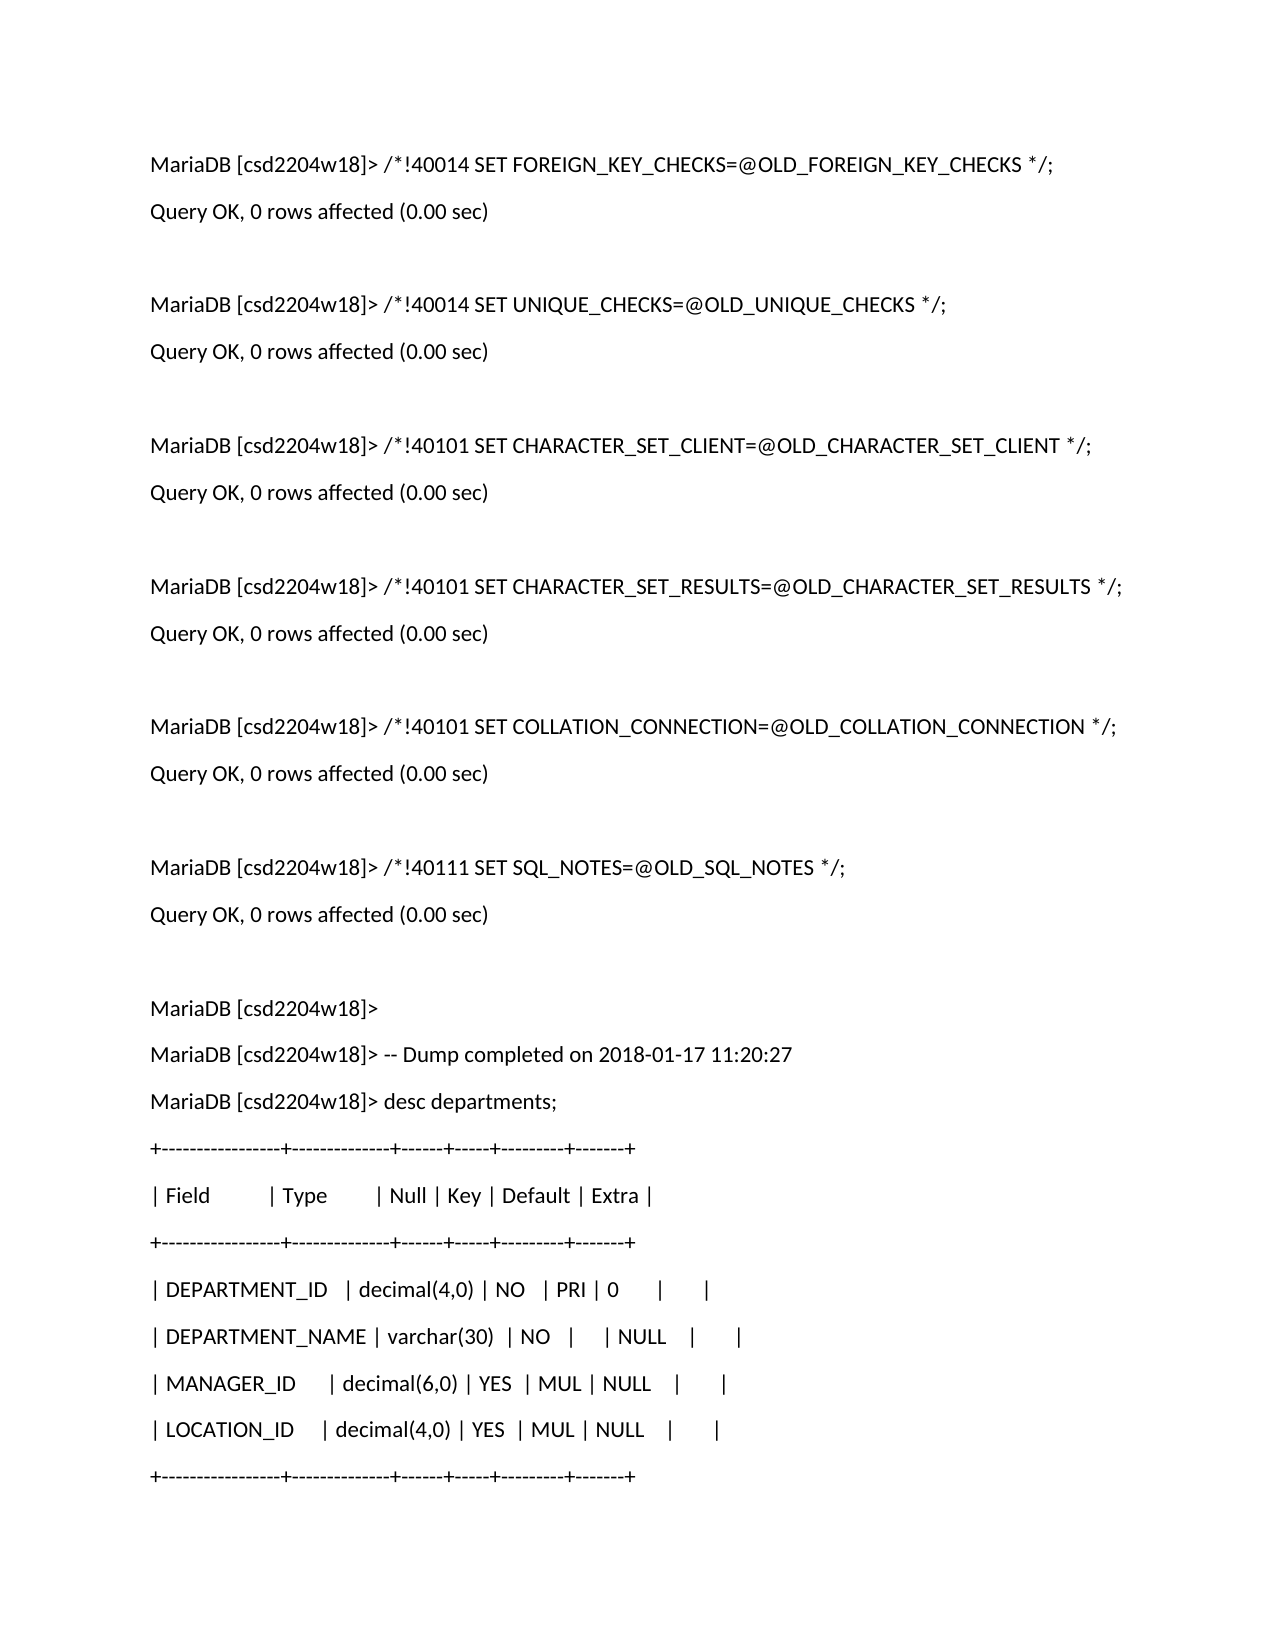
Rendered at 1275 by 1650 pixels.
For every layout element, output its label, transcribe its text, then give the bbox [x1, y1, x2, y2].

text MariaDB [csd2204w18]> desc departments; [150, 1087, 1125, 1116]
text MariaDB [csd2204w18]> /*!40111 SET SQL_NOTES=@OLD_SQL_NOTES */; [150, 853, 1125, 881]
text Query OK, 0 rows affected (0.00 sec) [150, 478, 1125, 506]
text MariaDB [csd2204w18]> -- Dump completed on 2018-01-17 11:20:27 [150, 1041, 1125, 1069]
text Query OK, 0 rows affected (0.00 sec) [150, 619, 1125, 647]
text | DEPARTMENT_NAME | varchar(30) | NO | | NULL | | [150, 1322, 1125, 1350]
text MariaDB [csd2204w18]> /*!40101 SET CHARACTER_SET_CLIENT=@OLD_CHARACTER_SET_CLIENT */; [150, 431, 1125, 459]
text MariaDB [csd2204w18]> /*!40014 SET FOREIGN_KEY_CHECKS=@OLD_FOREIGN_KEY_CHECKS */; [150, 150, 1125, 178]
text +-----------------+--------------+------+-----+---------+-------+ [150, 1228, 1125, 1256]
text | MANAGER_ID | decimal(6,0) | YES | MUL | NULL | | [150, 1369, 1125, 1397]
text | DEPARTMENT_ID | decimal(4,0) | NO | PRI | 0 | | [150, 1275, 1125, 1303]
text | LOCATION_ID | decimal(4,0) | YES | MUL | NULL | | [150, 1416, 1125, 1444]
text Query OK, 0 rows affected (0.00 sec) [150, 759, 1125, 787]
text MariaDB [csd2204w18]> /*!40101 SET CHARACTER_SET_RESULTS=@OLD_CHARACTER_SET_RESULTS */; [150, 572, 1125, 600]
text +-----------------+--------------+------+-----+---------+-------+ [150, 1462, 1125, 1491]
text +-----------------+--------------+------+-----+---------+-------+ [150, 1134, 1125, 1162]
text Query OK, 0 rows affected (0.00 sec) [150, 337, 1125, 366]
text | Field | Type | Null | Key | Default | Extra | [150, 1181, 1125, 1209]
text Query OK, 0 rows affected (0.00 sec) [150, 900, 1125, 928]
text MariaDB [csd2204w18]> [150, 994, 1125, 1022]
text Query OK, 0 rows affected (0.00 sec) [150, 197, 1125, 225]
text MariaDB [csd2204w18]> /*!40014 SET UNIQUE_CHECKS=@OLD_UNIQUE_CHECKS */; [150, 291, 1125, 319]
text MariaDB [csd2204w18]> /*!40101 SET COLLATION_CONNECTION=@OLD_COLLATION_CONNECTION */; [150, 712, 1125, 741]
